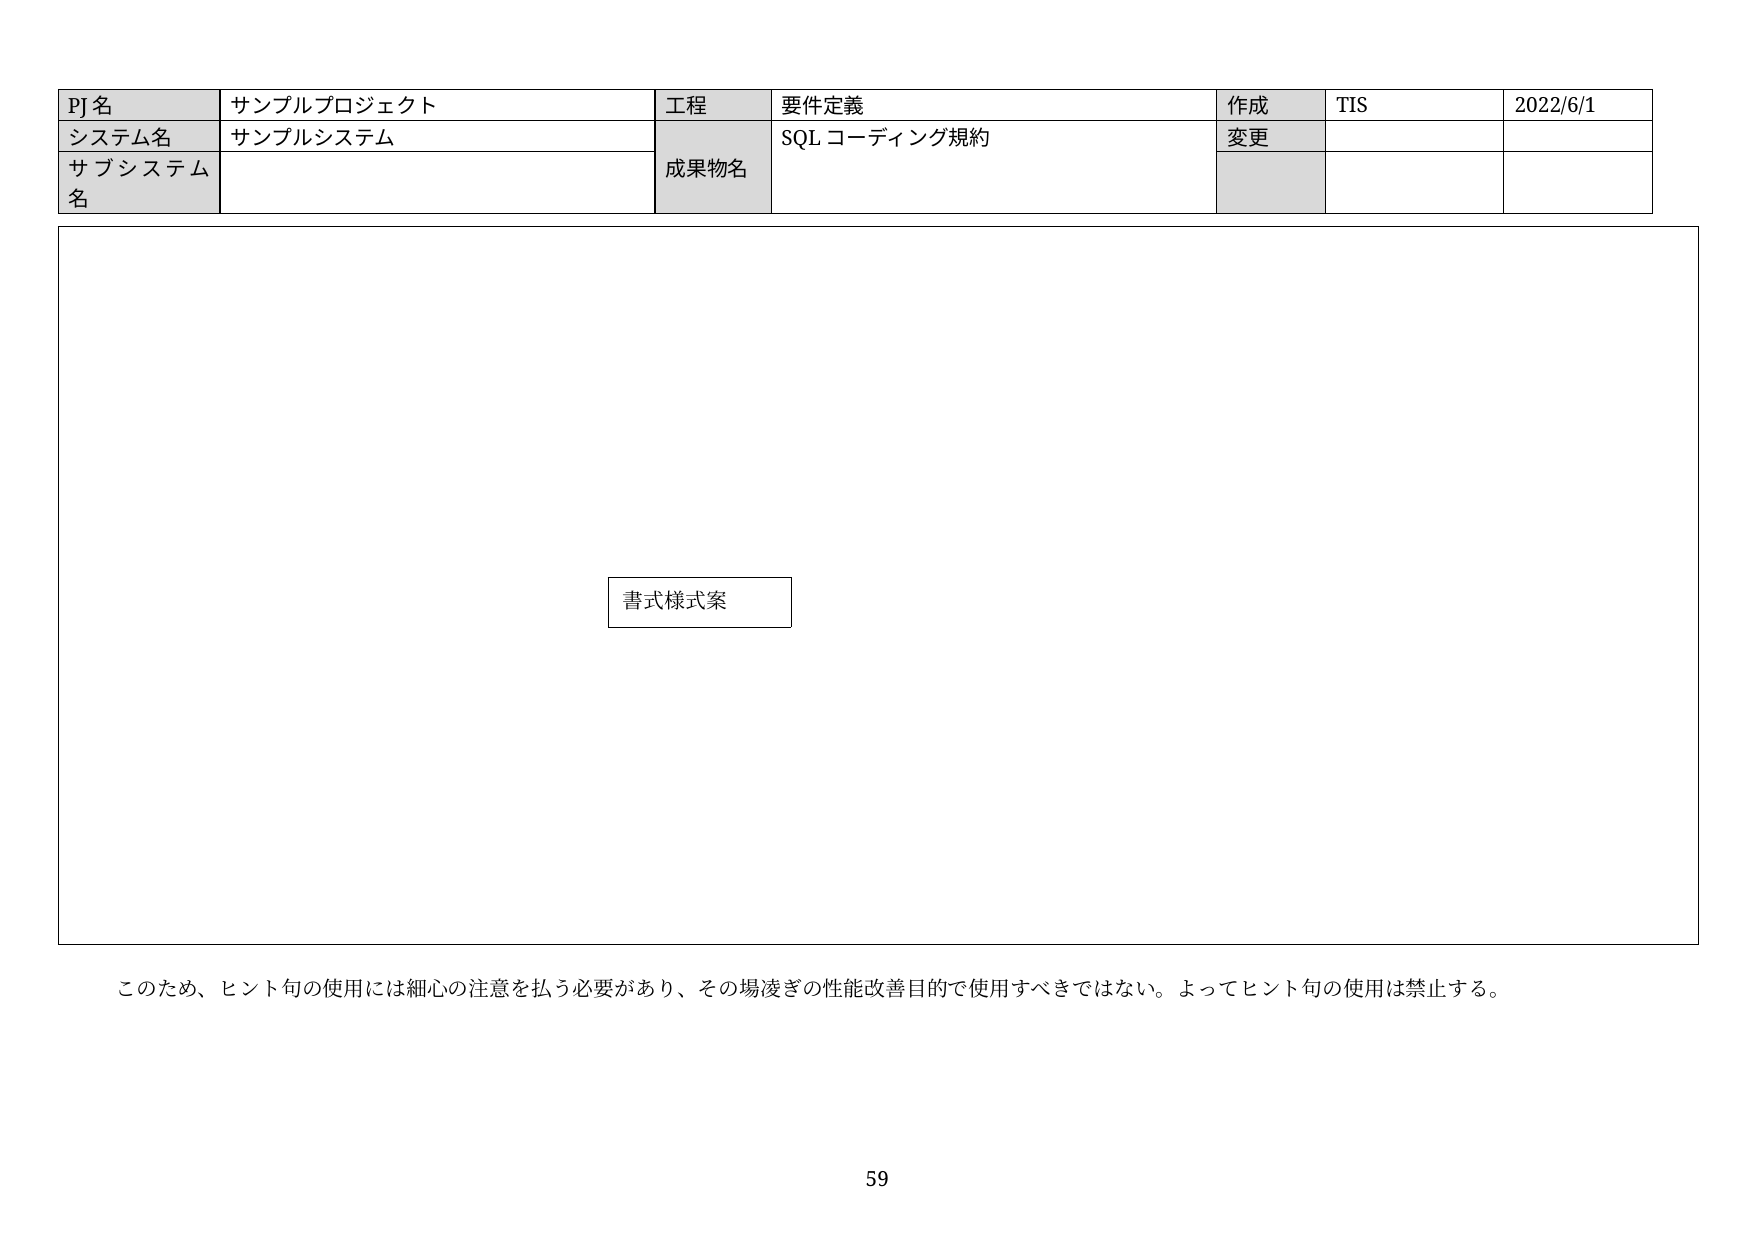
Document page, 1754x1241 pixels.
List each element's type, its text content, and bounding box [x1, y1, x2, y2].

text このため、ヒント句の使用には細心の注意を払う必要があり、その場凌ぎの性能改善目的で使用すべきではない。よってヒント句の使用は禁止する。 [115, 972, 1695, 1002]
